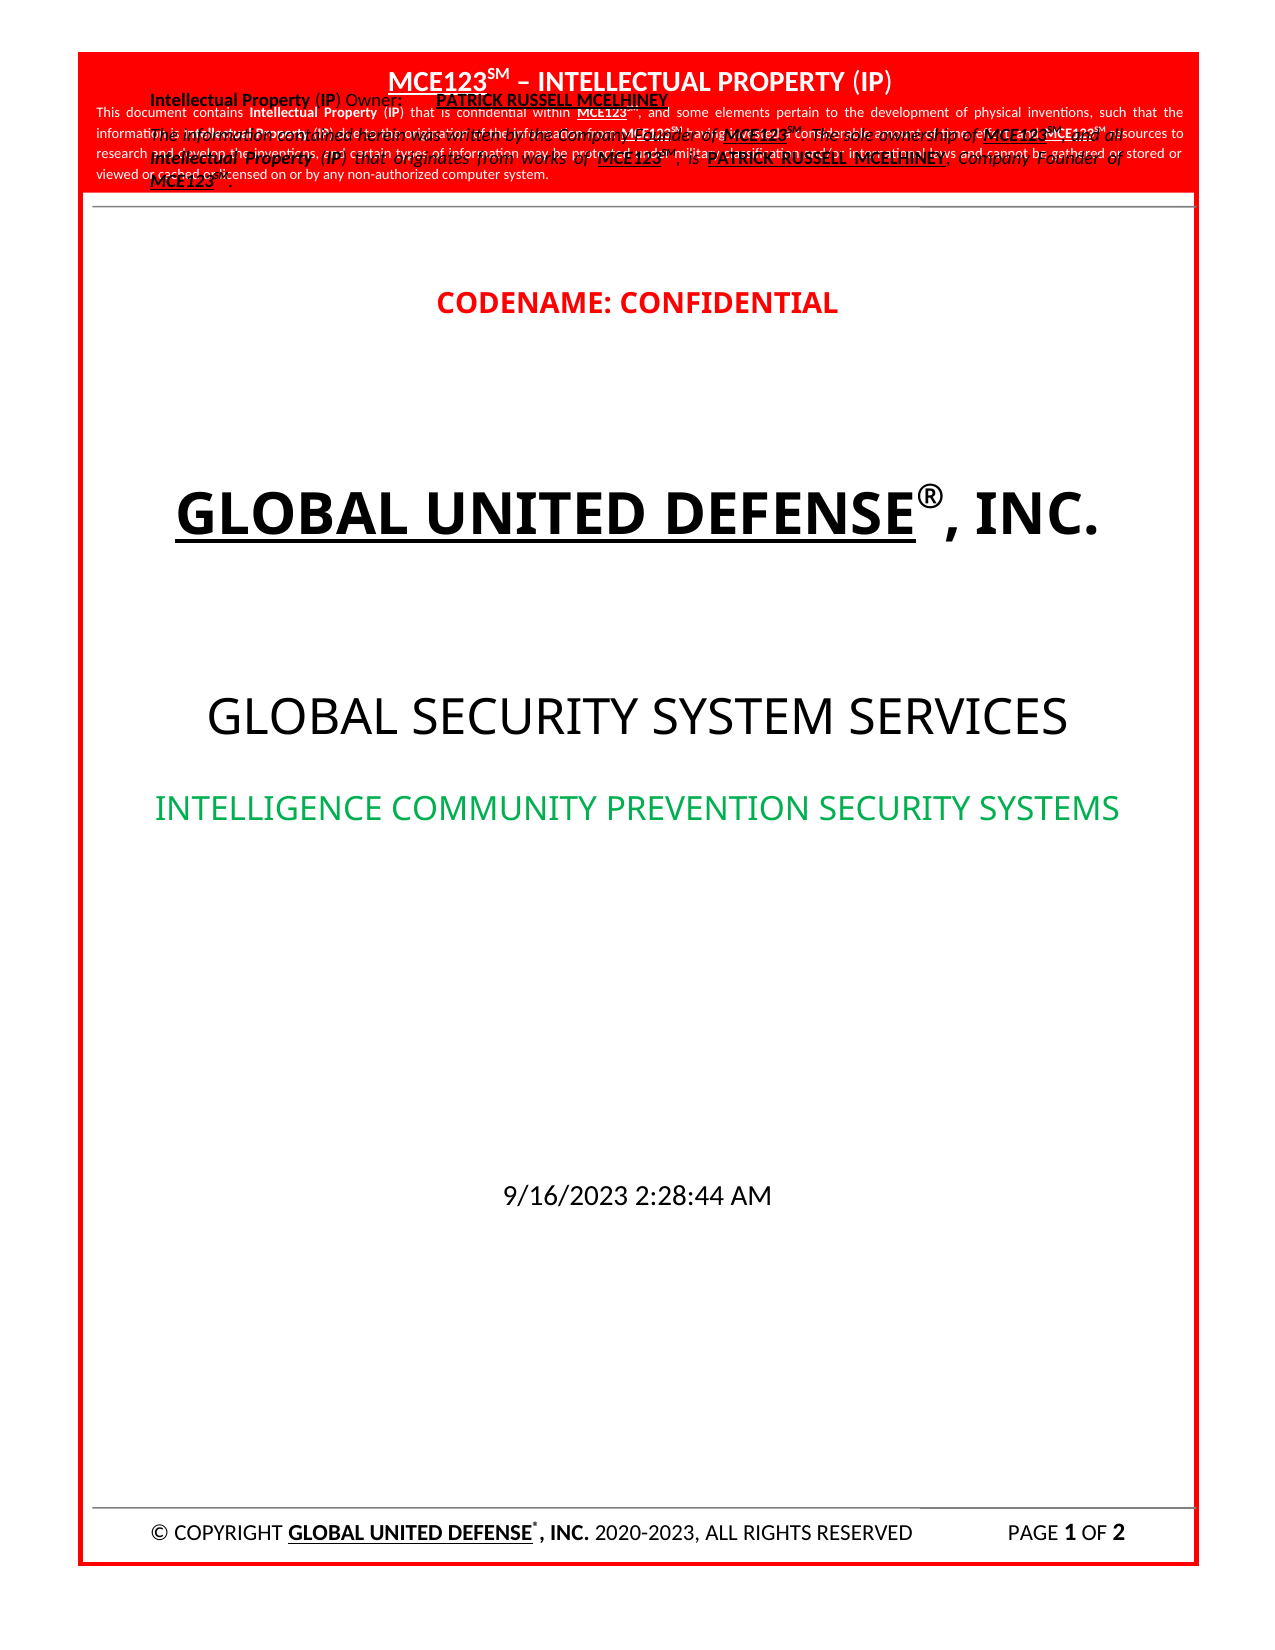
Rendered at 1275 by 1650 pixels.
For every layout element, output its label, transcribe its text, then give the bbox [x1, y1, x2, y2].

text 9/16/2023 2:28:44 AM [150, 1177, 1125, 1212]
text GLOBAL SECURITY SYSTEM SERVICES [150, 681, 1125, 749]
text GLOBAL UNITED DEFENSE®, INC. [150, 472, 1125, 551]
text CODENAME: CONFIDENTIAL [150, 282, 1125, 322]
subtitle INTELLIGENCE COMMUNITY PREVENTION SECURITY SYSTEMS [150, 784, 1125, 830]
